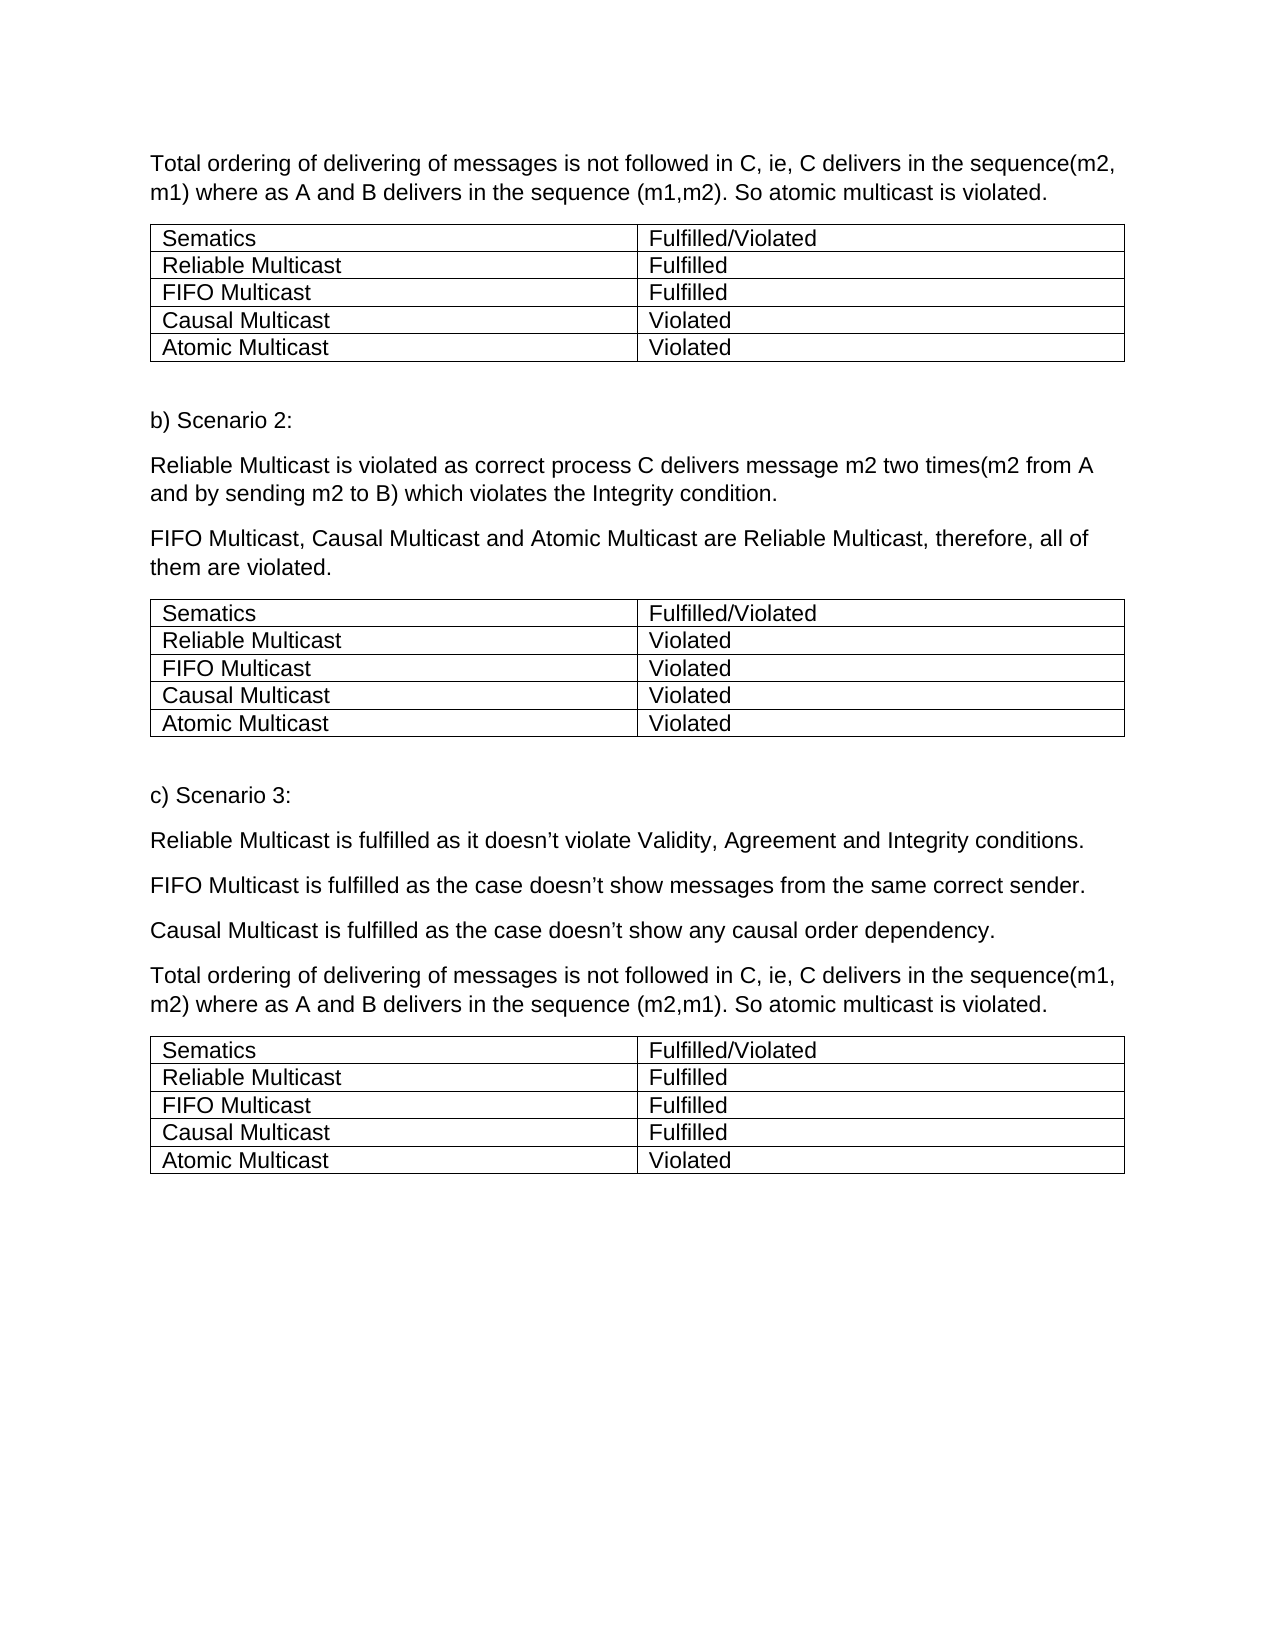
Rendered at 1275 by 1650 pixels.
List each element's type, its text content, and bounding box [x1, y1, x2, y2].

table_cell FIFO Multicast [151, 279, 637, 306]
table_header Fulfilled/Violated [638, 1037, 1124, 1063]
table_cell Reliable Multicast [151, 252, 637, 278]
table_cell FIFO Multicast [151, 1092, 637, 1118]
table_cell Reliable Multicast [151, 627, 637, 654]
text Causal Multicast is fulfilled as the case doesn’t show any causal order dependency. [150, 917, 1125, 944]
text Reliable Multicast is violated as correct process C delivers message m2 two times(m2 from A and by sending m2 to B) which violates the Integrity condition. [150, 452, 1125, 507]
table_header Fulfilled/Violated [638, 225, 1124, 251]
text Total ordering of delivering of messages is not followed in C, ie, C delivers in the sequence(m2, m1) where as A and B delivers in the sequence (m1,m2). So atomic multicast is violated. [150, 150, 1125, 205]
table_cell Violated [638, 1147, 1124, 1173]
table_header Sematics [151, 1037, 637, 1063]
table_header Sematics [151, 225, 637, 251]
table_cell Violated [638, 682, 1124, 708]
table_cell FIFO Multicast [151, 655, 637, 681]
table_cell Violated [638, 627, 1124, 654]
text FIFO Multicast, Causal Multicast and Atomic Multicast are Reliable Multicast, therefore, all of them are violated. [150, 525, 1125, 580]
table_cell Violated [638, 307, 1124, 333]
table_header Fulfilled/Violated [638, 600, 1124, 626]
table_cell Causal Multicast [151, 682, 637, 708]
table_cell Atomic Multicast [151, 710, 637, 736]
text b) Scenario 2: [150, 407, 1125, 433]
table_cell Atomic Multicast [151, 1147, 637, 1173]
table_cell Violated [638, 334, 1124, 361]
table_cell Causal Multicast [151, 307, 637, 333]
table_cell Reliable Multicast [151, 1064, 637, 1091]
table_cell Violated [638, 655, 1124, 681]
table_cell Causal Multicast [151, 1119, 637, 1146]
table_cell Fulfilled [638, 1064, 1124, 1091]
text FIFO Multicast is fulfilled as the case doesn’t show messages from the same correct sender. [150, 872, 1125, 898]
text Total ordering of delivering of messages is not followed in C, ie, C delivers in the sequence(m1, m2) where as A and B delivers in the sequence (m2,m1). So atomic multicast is violated. [150, 962, 1125, 1017]
table_cell Fulfilled [638, 1119, 1124, 1146]
table_cell Fulfilled [638, 1092, 1124, 1118]
table_cell Violated [638, 710, 1124, 736]
table_cell Fulfilled [638, 279, 1124, 306]
table_cell Fulfilled [638, 252, 1124, 278]
table_header Sematics [151, 600, 637, 626]
table_cell Atomic Multicast [151, 334, 637, 361]
text c) Scenario 3: [150, 782, 1125, 808]
text Reliable Multicast is fulfilled as it doesn’t violate Validity, Agreement and Integrity conditions. [150, 827, 1125, 853]
